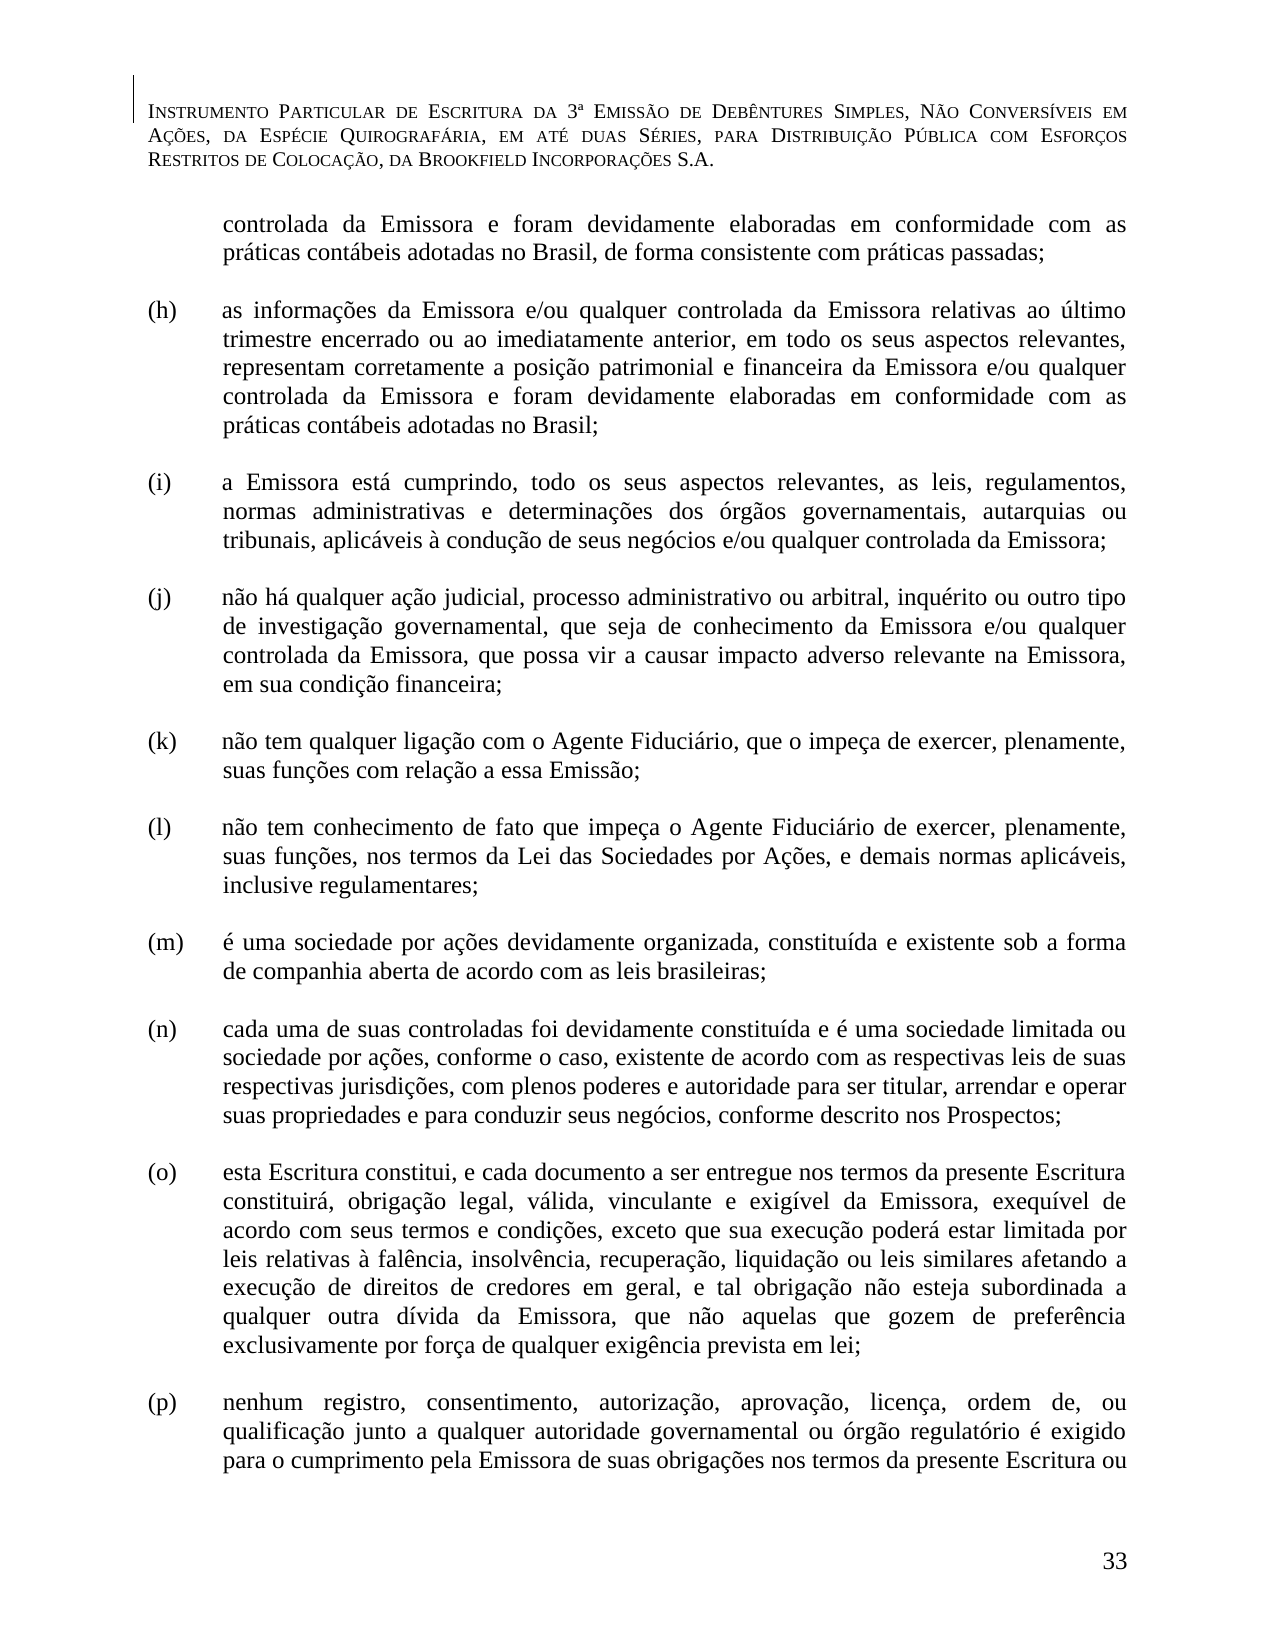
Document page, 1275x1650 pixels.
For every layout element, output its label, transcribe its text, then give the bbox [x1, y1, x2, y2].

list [148, 209, 1127, 266]
list não tem conhecimento de fato que impeça o Agente Fiduciário de exercer, plenamente, suas funções, nos termos da Lei das Sociedades por Ações, e demais normas aplicáveis, inclusive regulamentares; [148, 812, 1127, 899]
list esta Escritura constitui, e cada documento a ser entregue nos termos da presente Escritura constituirá, obrigação legal, válida, vinculante e exigível da Emissora, exequível de acordo com seus termos e condições, exceto que sua execução poderá estar limitada por leis relativas à falência, insolvência, recuperação, liquidação ou leis similares afetando a execução de direitos de credores em geral, e tal obrigação não esteja subordinada a qualquer outra dívida da Emissora, que não aquelas que gozem de preferência exclusivamente por força de qualquer exigência prevista em lei; [148, 1157, 1127, 1359]
list cada uma de suas controladas foi devidamente constituída e é uma sociedade limitada ou sociedade por ações, conforme o caso, existente de acordo com as respectivas leis de suas respectivas jurisdições, com plenos poderes e autoridade para ser titular, arrendar e operar suas propriedades e para conduzir seus negócios, conforme descrito nos Prospectos; [148, 1014, 1127, 1129]
list é uma sociedade por ações devidamente organizada, constituída e existente sob a forma de companhia aberta de acordo com as leis brasileiras; [148, 927, 1127, 985]
list não tem qualquer ligação com o Agente Fiduciário, que o impeça de exercer, plenamente, suas funções com relação a essa Emissão; [148, 726, 1127, 784]
list a Emissora está cumprindo, todo os seus aspectos relevantes, as leis, regulamentos, normas administrativas e determinações dos órgãos governamentais, autarquias ou tribunais, aplicáveis à condução de seus negócios e/ou qualquer controlada da Emissora; [148, 467, 1127, 554]
list não há qualquer ação judicial, processo administrativo ou arbitral, inquérito ou outro tipo de investigação governamental, que seja de conhecimento da Emissora e/ou qualquer controlada da Emissora, que possa vir a causar impacto adverso relevante na Emissora, em sua condição financeira; [148, 582, 1127, 697]
list as informações da Emissora e/ou qualquer controlada da Emissora relativas ao último trimestre encerrado ou ao imediatamente anterior, em todo os seus aspectos relevantes, representam corretamente a posição patrimonial e financeira da Emissora e/ou qualquer controlada da Emissora e foram devidamente elaboradas em conformidade com as práticas contábeis adotadas no Brasil; [148, 295, 1127, 439]
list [148, 1387, 1127, 1474]
